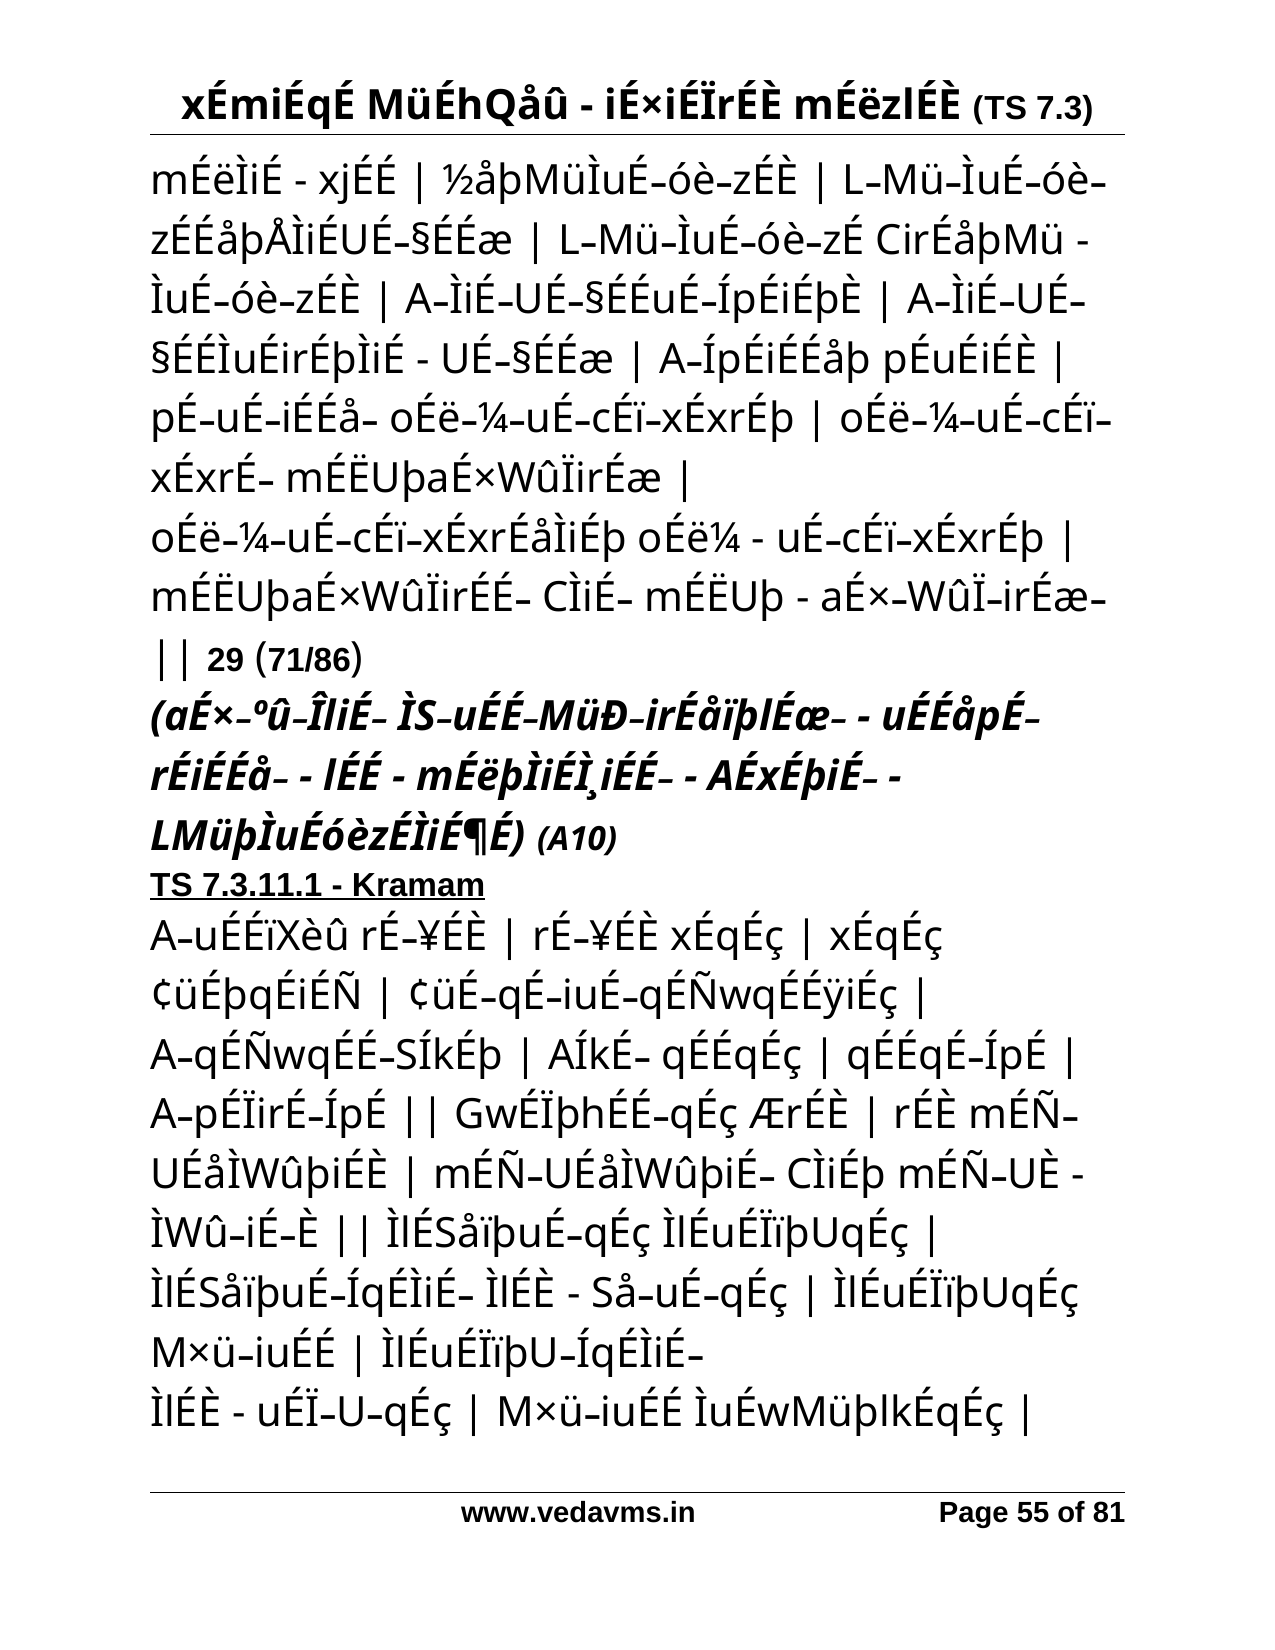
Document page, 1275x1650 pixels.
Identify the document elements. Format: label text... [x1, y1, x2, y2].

text TS 7.3.11.1 - Kramam [150, 865, 1094, 903]
text A–uÉÉïXèû rÉ–¥ÉÈ | rÉ–¥ÉÈ xÉqÉç | xÉqÉç ¢üÉþqÉiÉÑ | ¢üÉ–qÉ–iuÉ–qÉÑwqÉÉÿiÉç | [150, 905, 1125, 1022]
text mÉëÌiÉ - xjÉÉ | ½åþMüÌuÉ–óè–zÉÈ | L–Mü–ÌuÉ–óè–zÉÉåþÅÌiÉUÉ–§ÉÉæ | L–Mü–ÌuÉ–óè–zÉ CirÉåþMü - ÌuÉ–óè–zÉÈ | A–ÌiÉ–UÉ–§ÉÉuÉ–ÍpÉiÉþÈ | A–ÌiÉ–UÉ–§ÉÉÌuÉirÉþÌiÉ - UÉ–§ÉÉæ | A–ÍpÉiÉÉåþ pÉuÉiÉÈ | pÉ–uÉ–iÉÉå– oÉë–¼–uÉ–cÉï–xÉxrÉþ | oÉë–¼–uÉ–cÉï–xÉxrÉ– mÉËUþaÉ×WûÏirÉæ | [150, 150, 1125, 505]
text oÉë–¼–uÉ–cÉï–xÉxrÉåÌiÉþ oÉë¼ - uÉ–cÉï–xÉxrÉþ | [150, 507, 1125, 564]
text (aÉ×–ºû–ÎliÉ– ÌS–uÉÉ–MüÐ–irÉåïþlÉæ– - uÉÉåpÉ–rÉiÉÉå– - lÉÉ - mÉëþÌiÉÌ¸iÉÉ– - AÉxÉþiÉ– - LMüþÌuÉóèzÉÌiÉ¶É) (A10) [150, 686, 1125, 862]
text ÌlÉÈ - uÉÏ–U–qÉç | M×ü–iuÉÉ ÌuÉwMüþlkÉqÉç | ÌuÉwMüþlkÉ–qÉç iÉÎxqÉ³Éçþ | [150, 1382, 1125, 1439]
text mÉËUþaÉ×WûÏirÉÉ– CÌiÉ– mÉËUþ - aÉ×–WûÏ–irÉæ– || 29 (71/86) [150, 567, 1125, 683]
